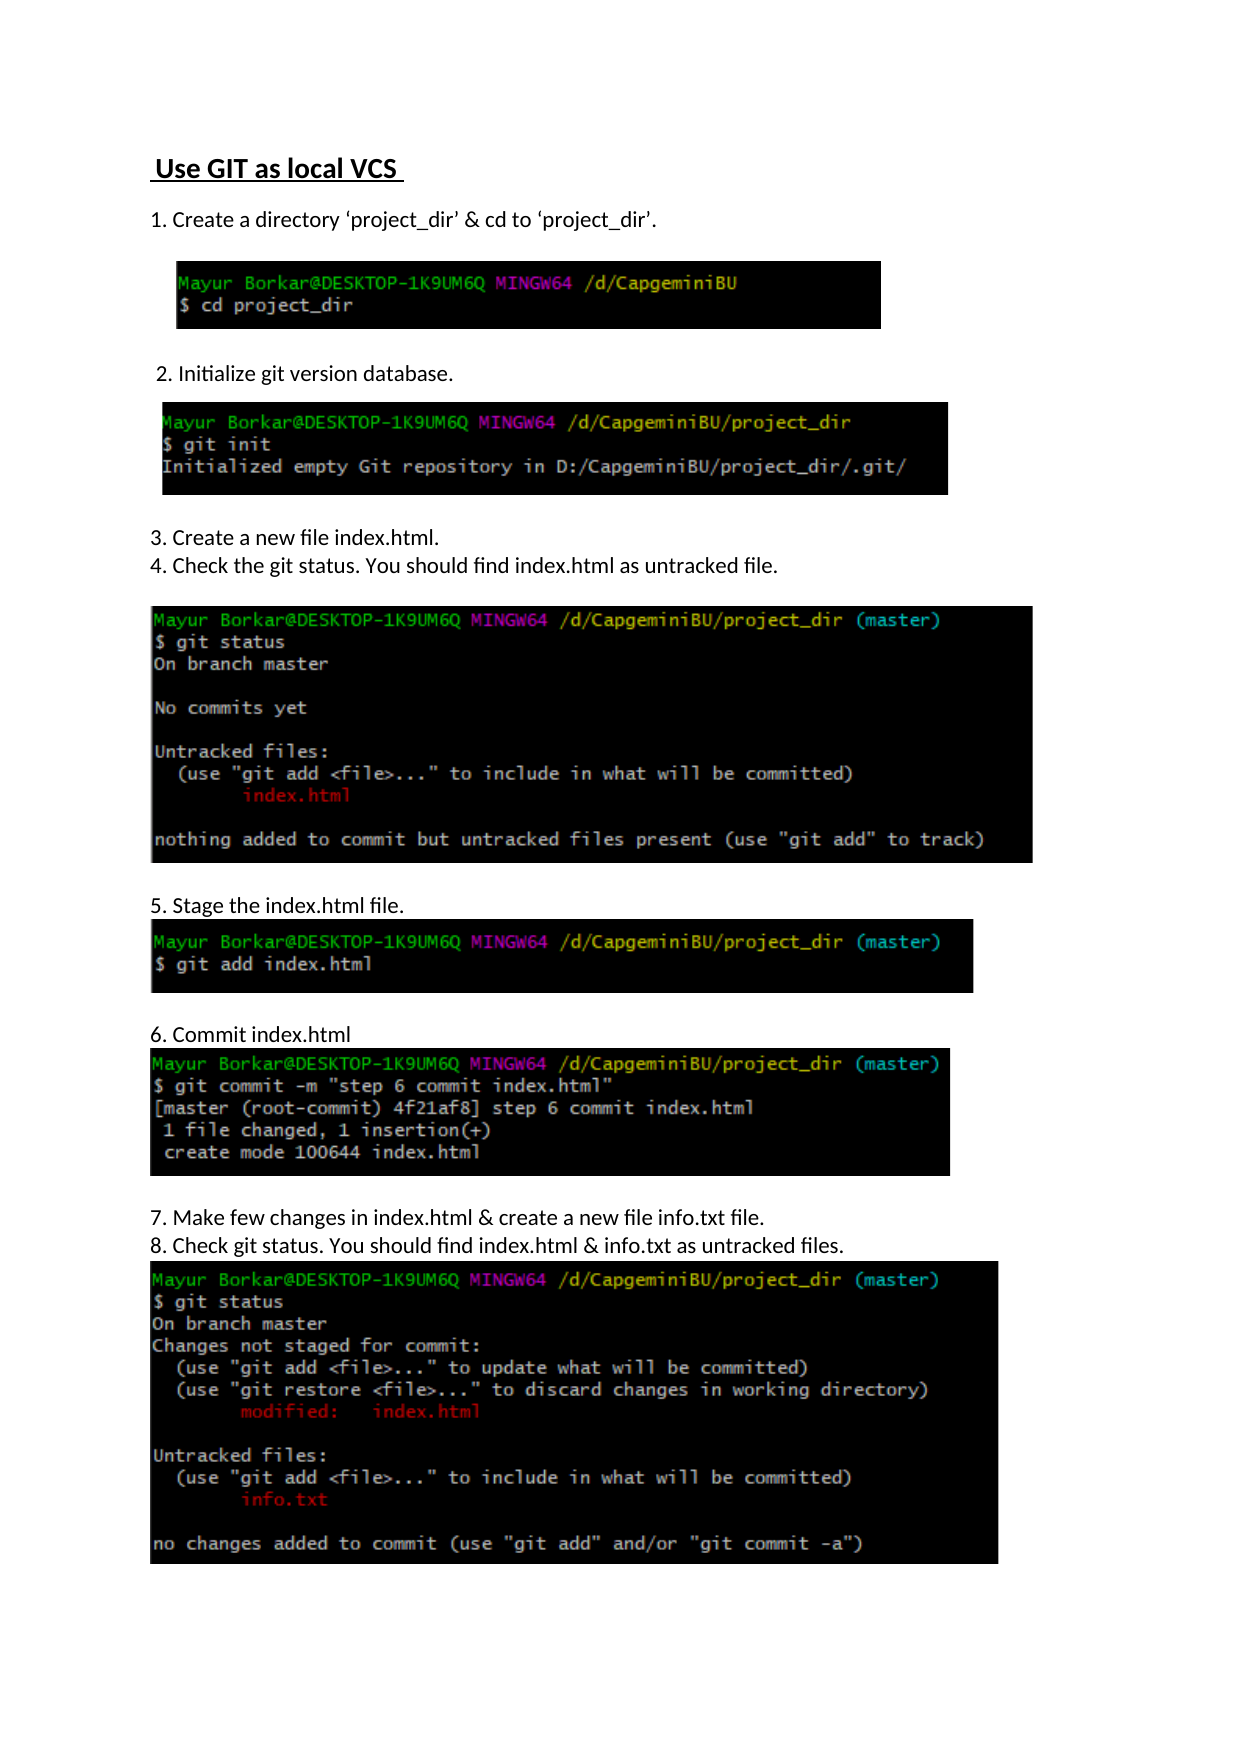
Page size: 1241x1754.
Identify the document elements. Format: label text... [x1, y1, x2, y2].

picture [162, 402, 949, 495]
picture [176, 261, 881, 329]
text 6. Commit index.html [150, 1021, 1090, 1048]
text 1. Create a directory ‘project_dir’ & cd to ‘project_dir’. [150, 205, 1090, 233]
text 3. Create a new file index.html. [150, 523, 1090, 551]
text 7. Make few changes in index.html & create a new file info.txt file. [150, 1203, 1090, 1231]
text 5. Stage the index.html file. [150, 891, 1090, 919]
picture [150, 1261, 999, 1564]
text 8. Check git status. You should find index.html & info.txt as untracked files. [150, 1231, 1090, 1259]
picture [150, 606, 1033, 863]
text 2. Initialize git version database. [150, 359, 1090, 387]
text 4. Check the git status. You should find index.html as untracked file. [150, 551, 1090, 579]
picture [150, 1048, 951, 1176]
picture [150, 919, 974, 993]
text Use GIT as local VCS [150, 150, 1090, 186]
